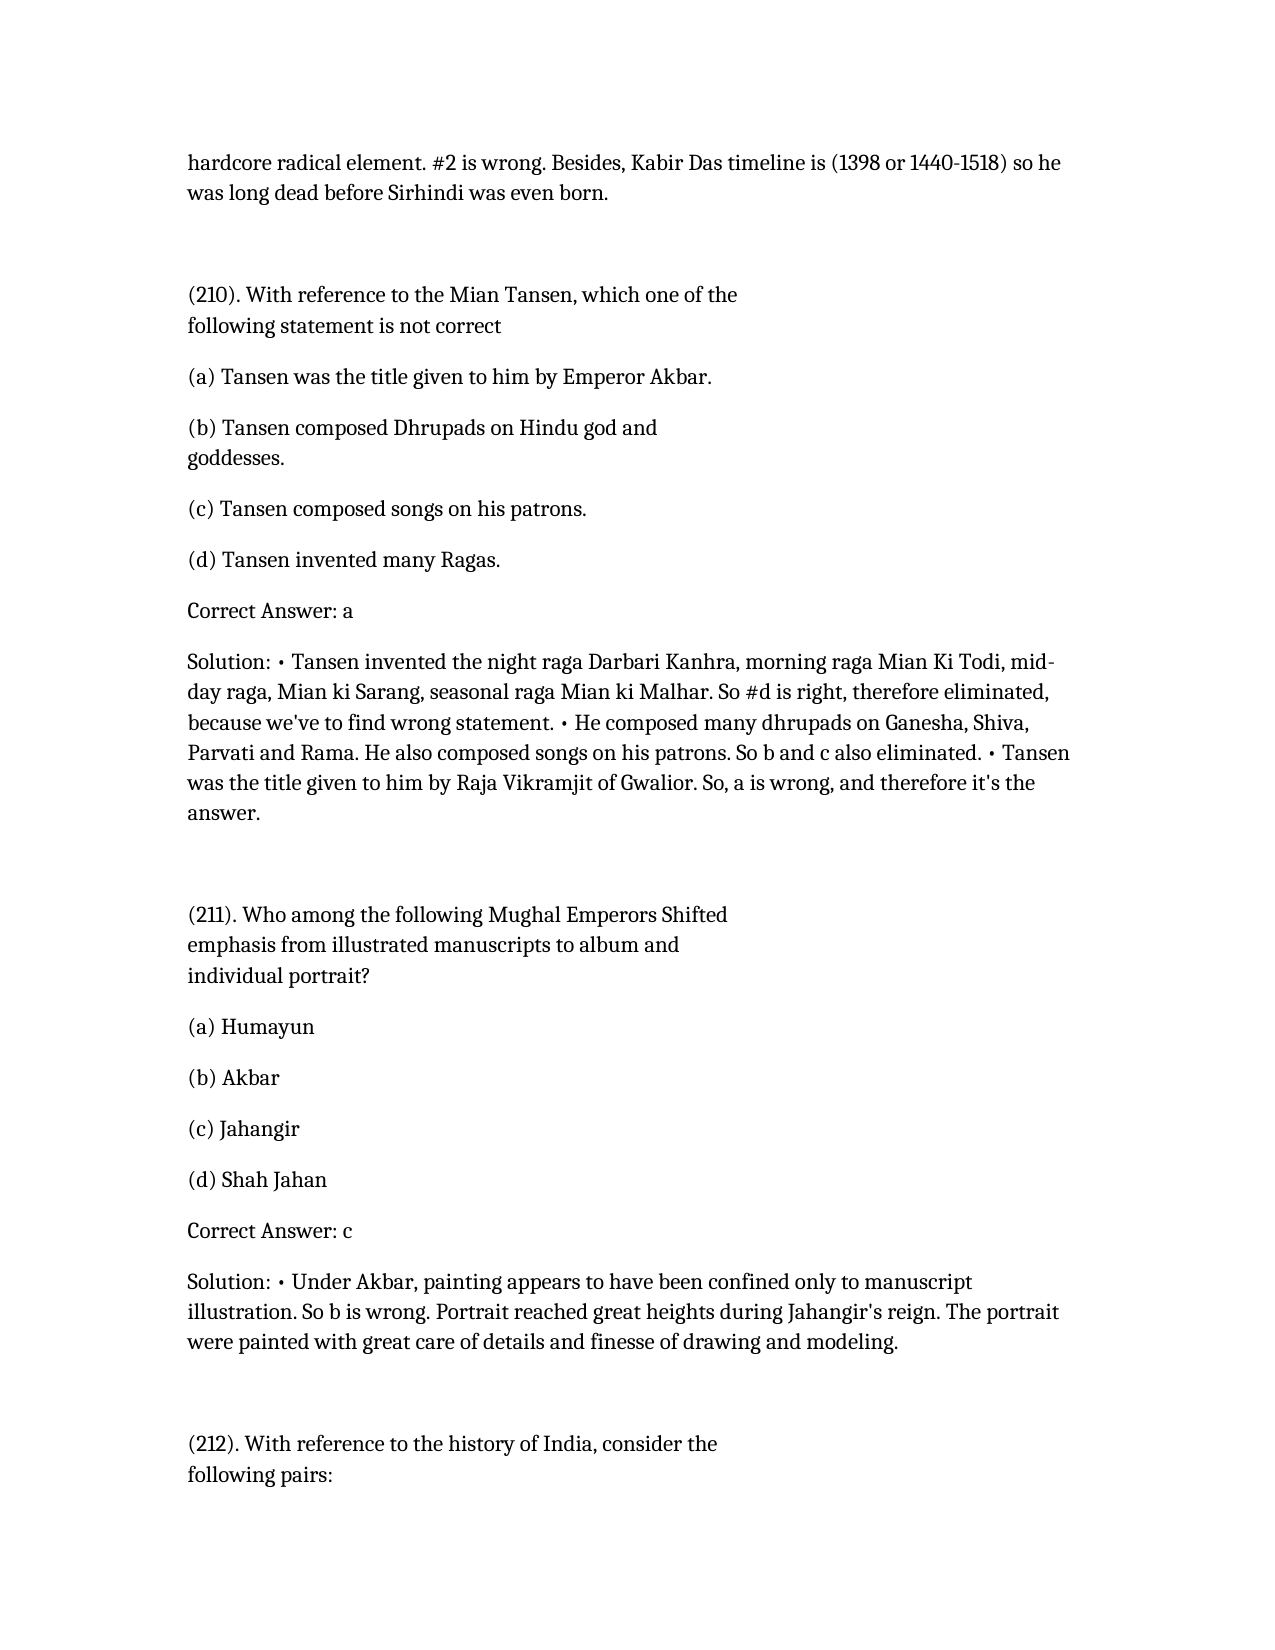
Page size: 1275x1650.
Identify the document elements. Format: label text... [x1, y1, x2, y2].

text (210). With reference to the Mian Tansen, which one of the following statement is not correct [187, 282, 1087, 339]
text (d) Shah Jahan [187, 1167, 1087, 1193]
text Solution: • Under Akbar, painting appears to have been confined only to manuscript illustration. So b is wrong. Portrait reached great heights during Jahangir's reign. The portrait were painted with great care of details and finesse of drawing and modeling. [187, 1269, 1087, 1356]
text (a) Tansen was the title given to him by Emperor Akbar. [187, 363, 1087, 390]
text (b) Tansen composed Dhrupads on Hindu god and goddesses. [187, 414, 1087, 471]
text (212). With reference to the history of India, consider the following pairs: [187, 1431, 1087, 1488]
text (c) Jahangir [187, 1116, 1087, 1142]
text (c) Tansen composed songs on his patrons. [187, 496, 1087, 522]
text (b) Akbar [187, 1064, 1087, 1091]
text (a) Humayun [187, 1013, 1087, 1040]
text Correct Answer: c [187, 1218, 1087, 1244]
text Correct Answer: a [187, 598, 1087, 624]
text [187, 150, 1087, 207]
text Solution: • Tansen invented the night raga Darbari Kanhra, morning raga Mian Ki Todi, mid-day raga, Mian ki Sarang, seasonal raga Mian ki Malhar. So #d is right, therefore eliminated, because we've to find wrong statement. • He composed many dhrupads on Ganesha, Shiva, Parvati and Rama. He also composed songs on his patrons. So b and c also eliminated. • Tansen was the title given to him by Raja Vikramjit of Gwalior. So, a is wrong, and therefore it's the answer. [187, 649, 1087, 826]
text (d) Tansen invented many Ragas. [187, 547, 1087, 573]
text (211). Who among the following Mughal Emperors Shifted emphasis from illustrated manuscripts to album and individual portrait? [187, 902, 1087, 989]
